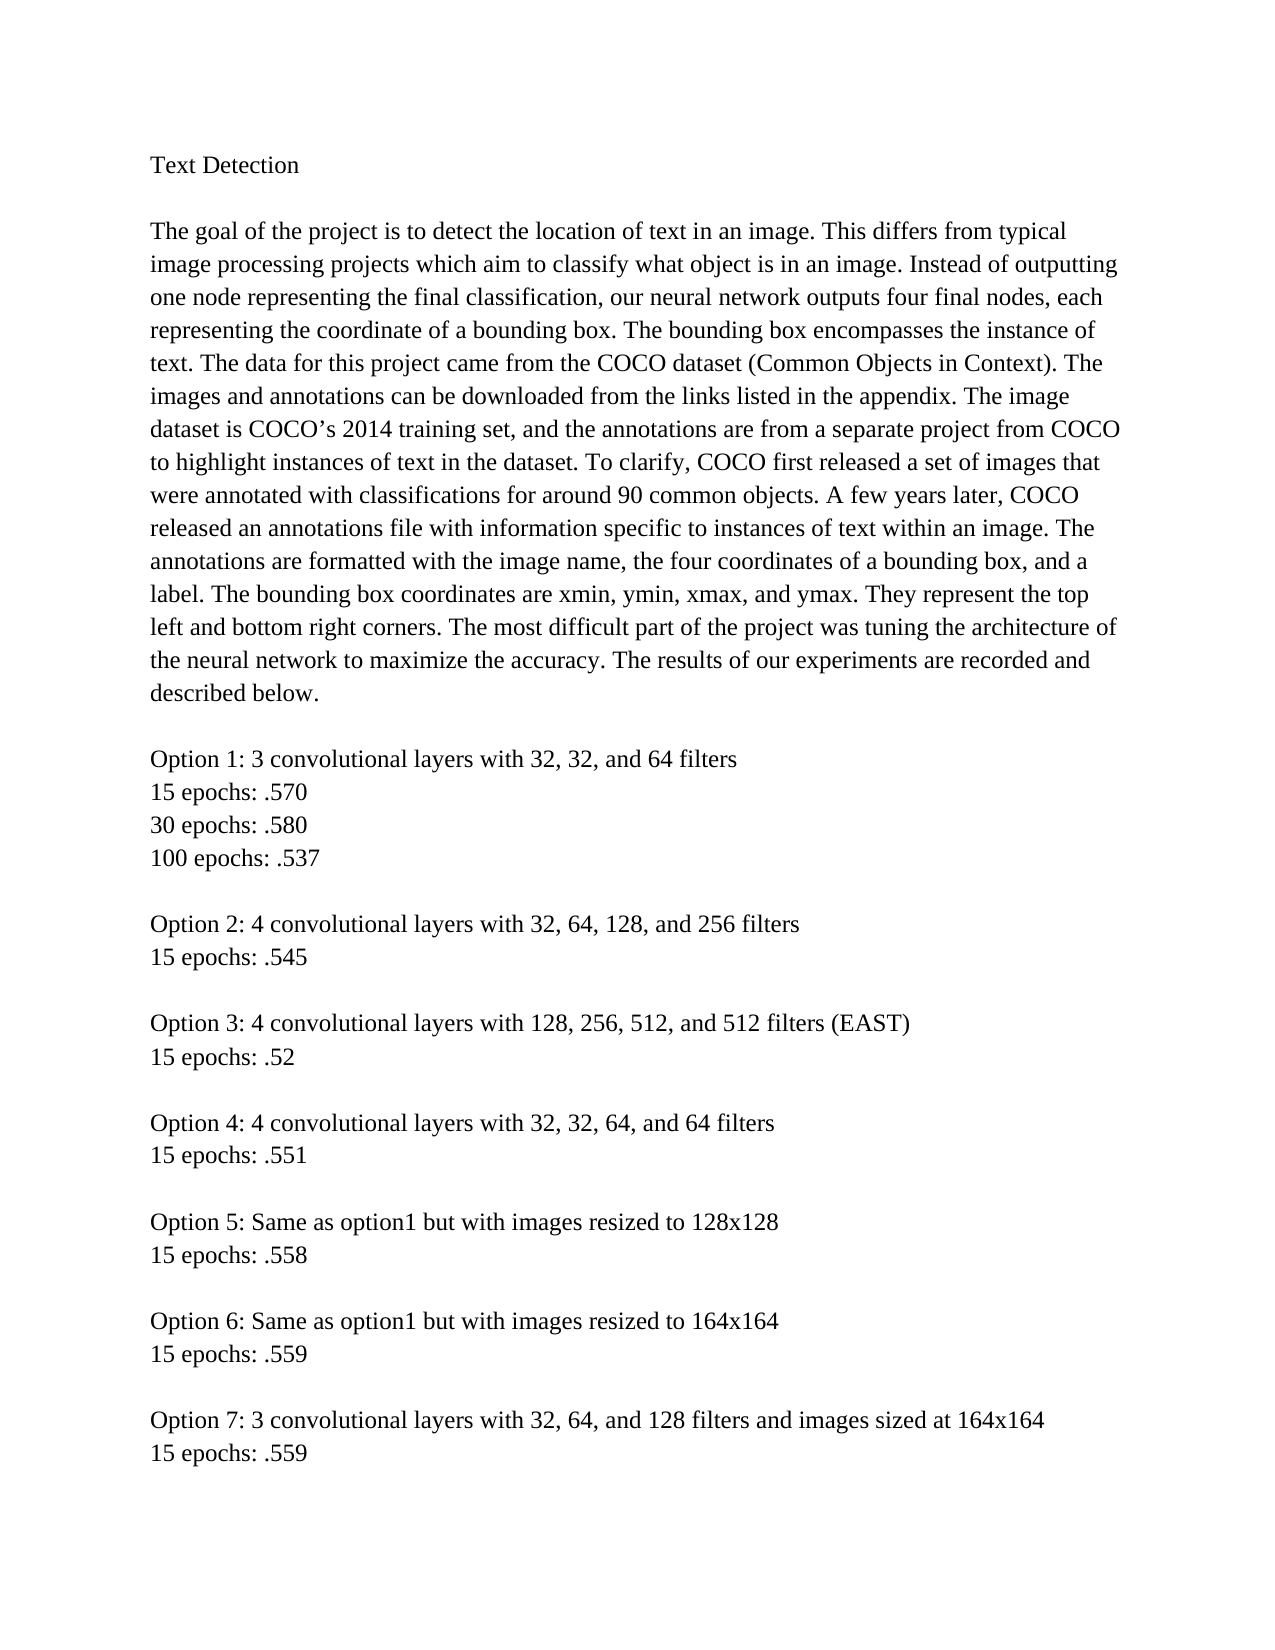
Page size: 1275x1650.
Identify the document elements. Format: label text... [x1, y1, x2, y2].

text 15 epochs: .559 [150, 1339, 1125, 1367]
text Option 3: 4 convolutional layers with 128, 256, 512, and 512 filters (EAST) [150, 1008, 1125, 1037]
text Option 5: Same as option1 but with images resized to 128x128 [150, 1207, 1125, 1235]
text Option 1: 3 convolutional layers with 32, 32, and 64 filters [150, 744, 1125, 773]
text 15 epochs: .559 [150, 1438, 1125, 1467]
text 15 epochs: .52 [150, 1042, 1125, 1070]
text Option 2: 4 convolutional layers with 32, 64, 128, and 256 filters [150, 909, 1125, 938]
text 100 epochs: .537 [150, 843, 1125, 872]
text 15 epochs: .551 [150, 1141, 1125, 1169]
text Option 4: 4 convolutional layers with 32, 32, 64, and 64 filters [150, 1108, 1125, 1136]
text Text Detection [150, 150, 1125, 179]
text 15 epochs: .570 [150, 777, 1125, 806]
text Option 7: 3 convolutional layers with 32, 64, and 128 filters and images sized at 164x164 [150, 1405, 1125, 1433]
text 30 epochs: .580 [150, 810, 1125, 839]
text 15 epochs: .545 [150, 942, 1125, 971]
text 15 epochs: .558 [150, 1240, 1125, 1268]
text Option 6: Same as option1 but with images resized to 164x164 [150, 1306, 1125, 1334]
text The goal of the project is to detect the location of text in an image. This differs from typical image processing projects which aim to classify what object is in an image. Instead of outputting one node representing the final classification, our neural network outputs four final nodes, each representing the coordinate of a bounding box. The bounding box encompasses the instance of text. The data for this project came from the COCO dataset (Common Objects in Context). The images and annotations can be downloaded from the links listed in the appendix. The image dataset is COCO’s 2014 training set, and the annotations are from a separate project from COCO to highlight instances of text in the dataset. To clarify, COCO first released a set of images that were annotated with classifications for around 90 common objects. A few years later, COCO released an annotations file with information specific to instances of text within an image. The annotations are formatted with the image name, the four coordinates of a bounding box, and a label. The bounding box coordinates are xmin, ymin, xmax, and ymax. They represent the top left and bottom right corners. The most difficult part of the project was tuning the architecture of the neural network to maximize the accuracy. The results of our experiments are recorded and described below. [150, 216, 1125, 707]
